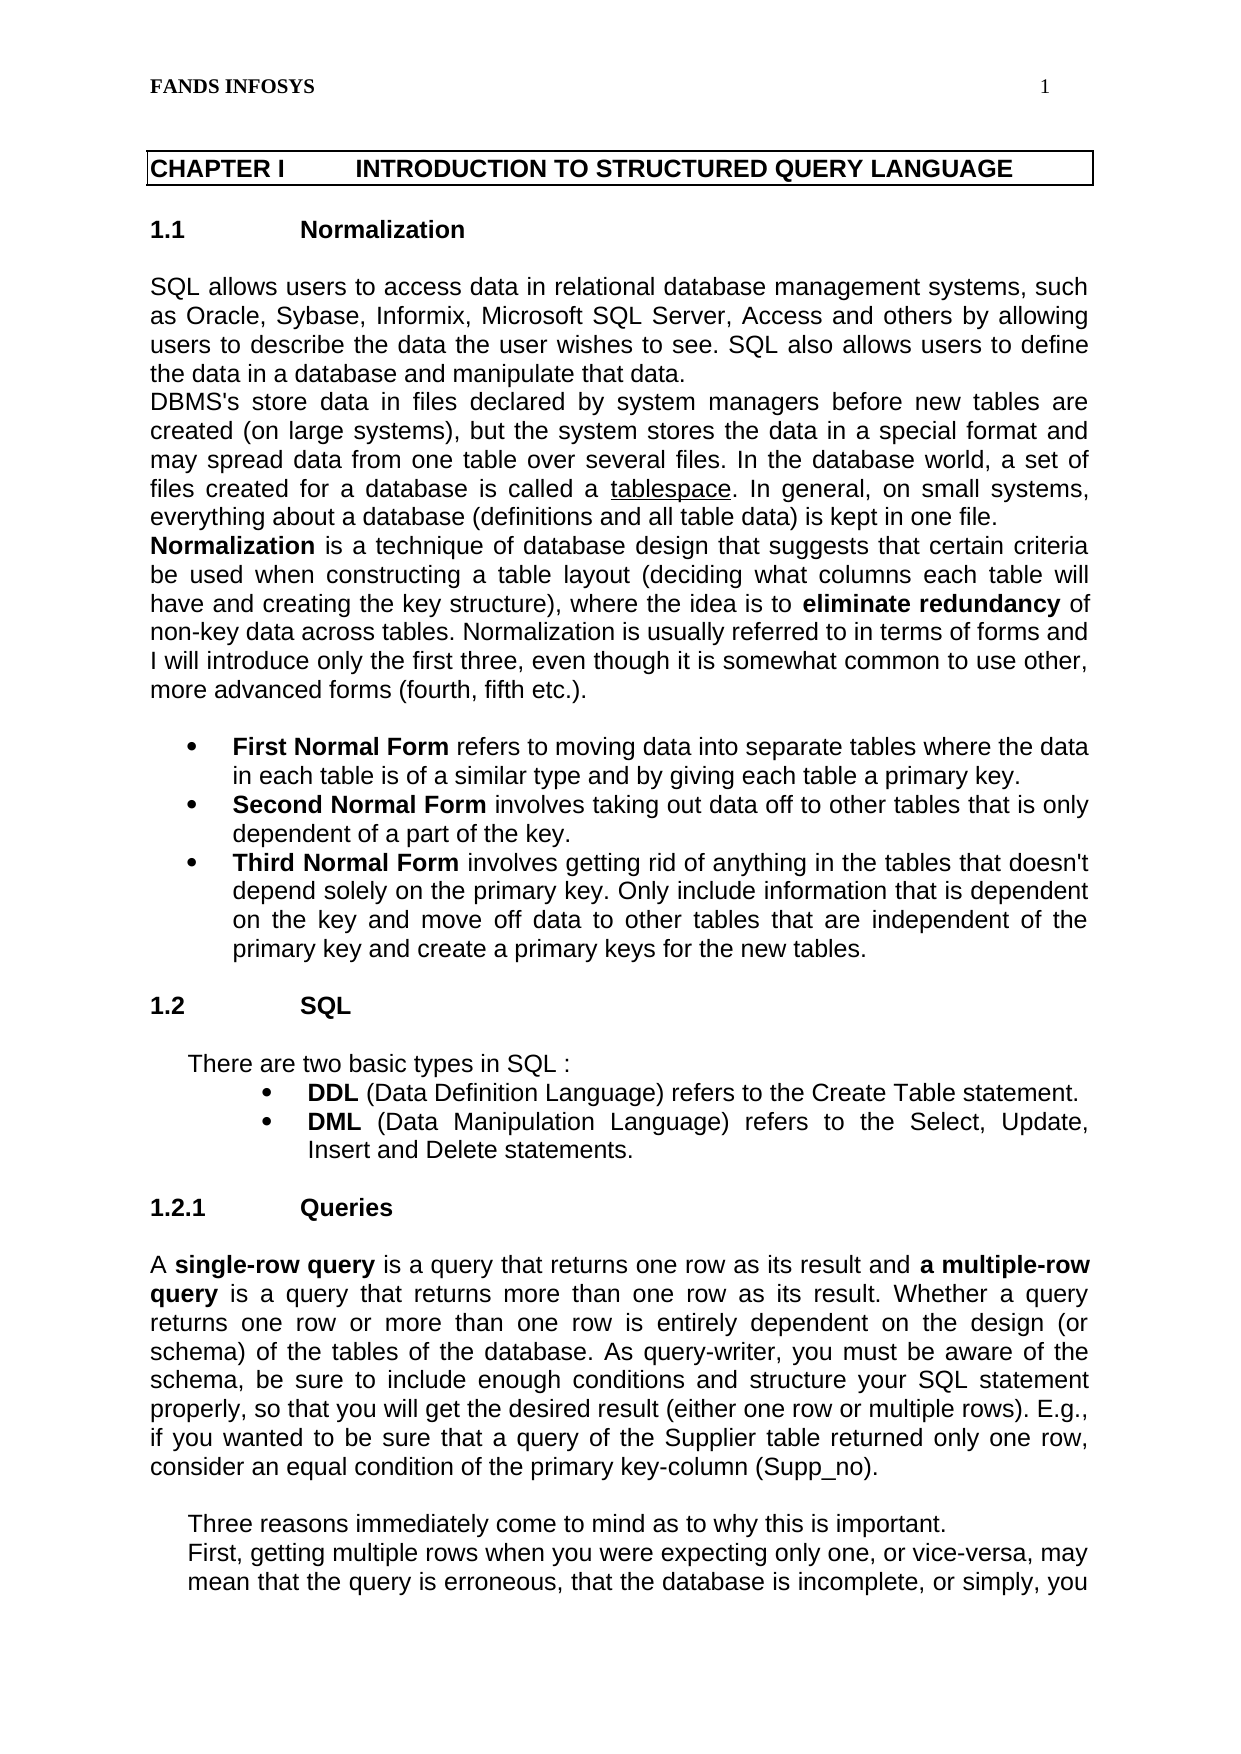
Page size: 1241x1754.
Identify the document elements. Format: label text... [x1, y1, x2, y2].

text CHAPTER I Introduction to Structured Query Language [148, 152, 1092, 184]
list Three reasons immediately come to mind as to why this is important. [187, 1509, 1090, 1538]
list Third Normal Form involves getting rid of anything in the tables that doesn't depend solely on the primary key. Only include information that is dependent on the key and move off data to other tables that are independent of the primary key and create a primary keys for the new tables. [187, 847, 1090, 963]
text 1.2.1 Queries [150, 1193, 1090, 1222]
list There are two basic types in SQL : [150, 1049, 1090, 1078]
list Normalization [150, 215, 1090, 243]
list DDL (Data Definition Language) refers to the Create Table statement. [262, 1078, 1090, 1106]
list Second Normal Form involves taking out data off to other tables that is only dependent of a part of the key. [187, 790, 1090, 847]
list SQL allows users to access data in relational database management systems, such as Oracle, Sybase, Informix, Microsoft SQL Server, Access and others by allowing users to describe the data the user wishes to see. SQL also allows users to define the data in a database and manipulate that data. [150, 272, 1090, 387]
text 1.2 SQL [150, 991, 1090, 1020]
list DML (Data Manipulation Language) refers to the Select, Update, Insert and Delete statements. [262, 1106, 1090, 1164]
list DBMS's store data in files declared by system managers before new tables are created (on large systems), but the system stores the data in a special format and may spread data from one table over several files. In the database world, a set of files created for a database is called a tablespace. In general, on small systems, everything about a database (definitions and all table data) is kept in one file. [150, 387, 1090, 531]
list A single-row query is a query that returns one row as its result and a multiple-row query is a query that returns more than one row as its result. Whether a query returns one row or more than one row is entirely dependent on the design (or schema) of the tables of the database. As query-writer, you must be aware of the schema, be sure to include enough conditions and structure your SQL statement properly, so that you will get the desired result (either one row or multiple rows). E.g., if you wanted to be sure that a query of the Supplier table returned only one row, consider an equal condition of the primary key-column (Supp_no). [150, 1250, 1090, 1480]
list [187, 1538, 1090, 1595]
list Normalization is a technique of database design that suggests that certain criteria be used when constructing a table layout (deciding what columns each table will have and creating the key structure), where the idea is to eliminate redundancy of non-key data across tables. Normalization is usually referred to in terms of forms and I will introduce only the first three, even though it is somewhat common to use other, more advanced forms (fourth, fifth etc.). [150, 531, 1090, 703]
list First Normal Form refers to moving data into separate tables where the data in each table is of a similar type and by giving each table a primary key. [187, 732, 1090, 790]
